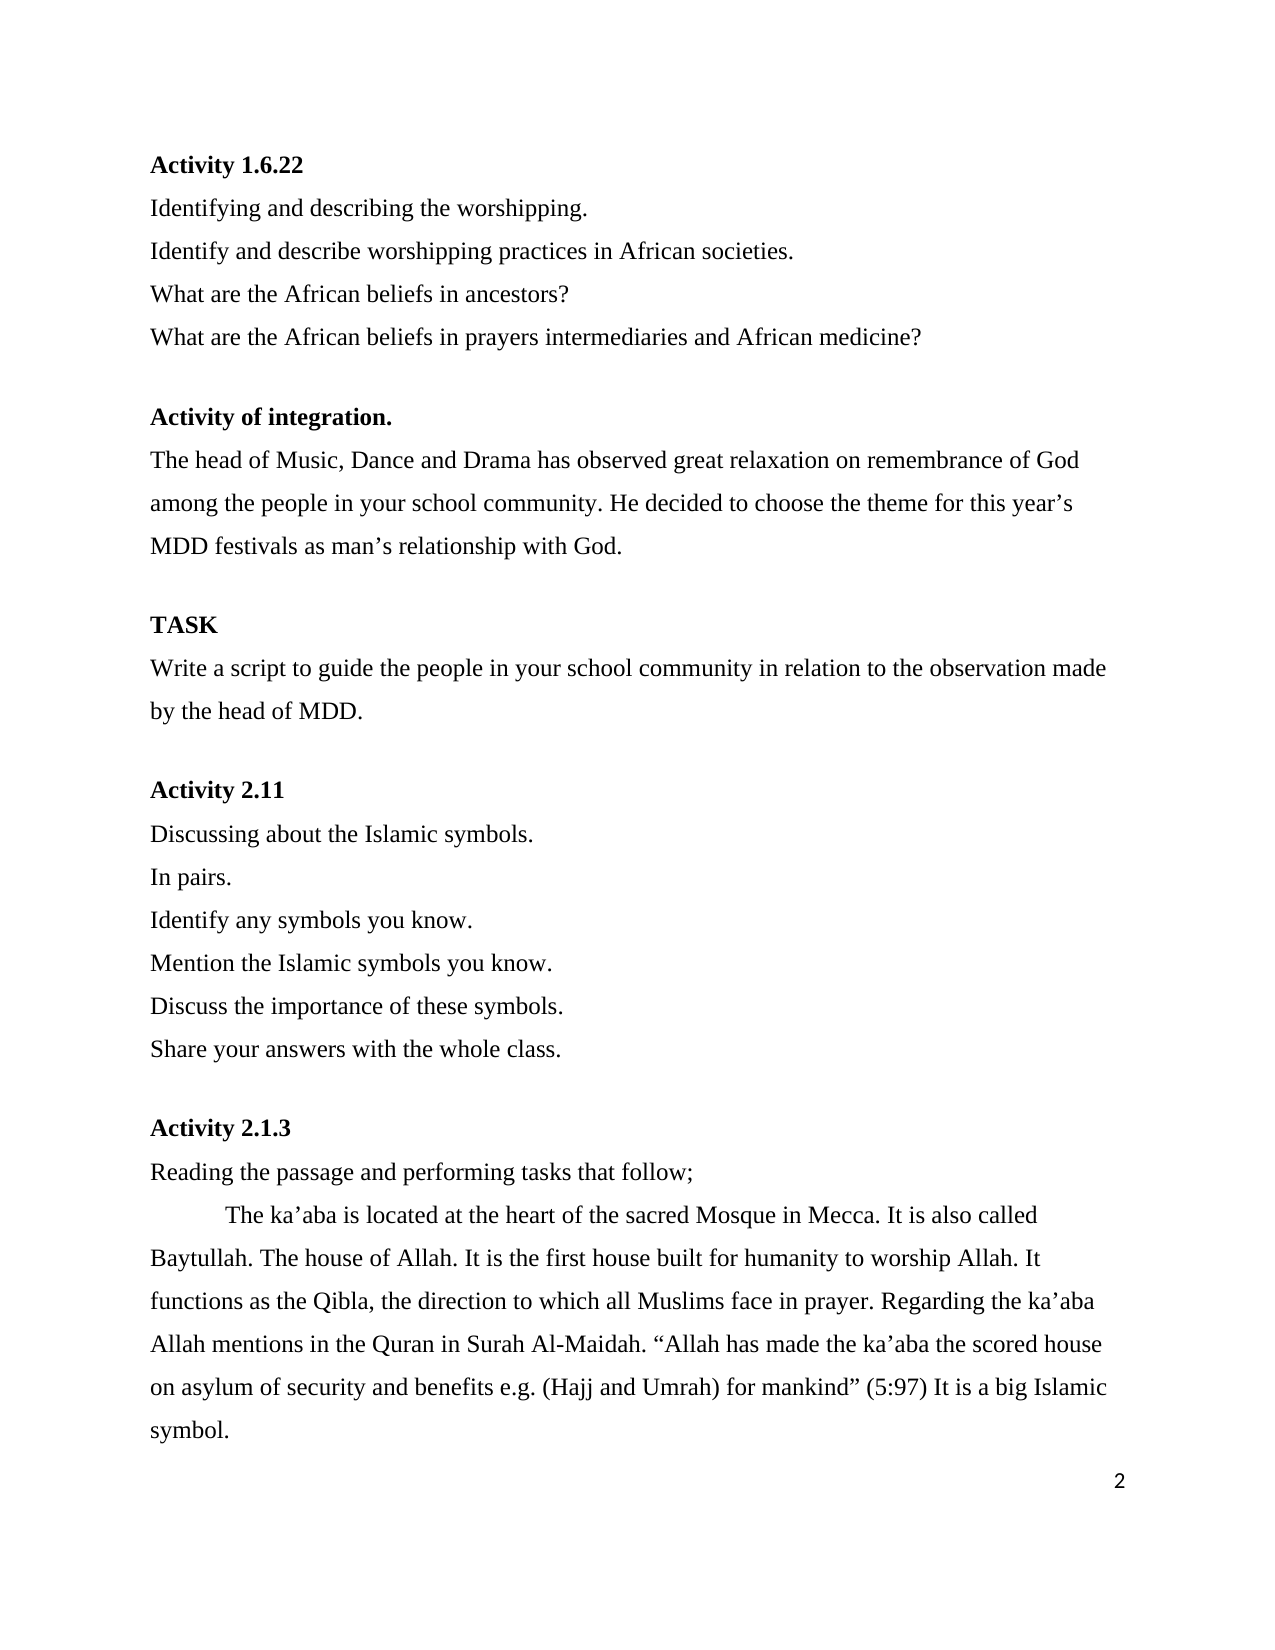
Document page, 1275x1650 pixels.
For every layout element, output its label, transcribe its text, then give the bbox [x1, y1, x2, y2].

text Identify any symbols you know. [150, 905, 1125, 934]
text Reading the passage and performing tasks that follow; [150, 1157, 1125, 1185]
text Activity 2.1.3 [150, 1113, 1125, 1142]
text Activity of integration. [150, 402, 1125, 430]
text Discussing about the Islamic symbols. [150, 819, 1125, 847]
text Activity 1.6.22 [150, 150, 1125, 179]
text Activity 2.11 [150, 776, 1125, 804]
text Discuss the importance of these symbols. [150, 991, 1125, 1020]
text The ka’aba is located at the heart of the sacred Mosque in Mecca. It is also called Baytullah. The house of Allah. It is the first house built for humanity to worship Allah. It functions as the Qibla, the direction to which all Muslims face in prayer. Regarding the ka’aba Allah mentions in the Quran in Surah Al-Maidah. “Allah has made the ka’aba the scored house on asylum of security and benefits e.g. (Hajj and Umrah) for mankind” (5:97) It is a big Islamic symbol. [150, 1200, 1125, 1444]
text What are the African beliefs in ancestors? [150, 279, 1125, 308]
text Identify and describe worshipping practices in African societies. [150, 236, 1125, 265]
text Share your answers with the whole class. [150, 1034, 1125, 1063]
text Write a script to guide the people in your school community in relation to the observation made by the head of MDD. [150, 653, 1125, 725]
text What are the African beliefs in prayers intermediaries and African medicine? [150, 322, 1125, 351]
text Identifying and describing the worshipping. [150, 193, 1125, 222]
text Mention the Islamic symbols you know. [150, 948, 1125, 977]
text In pairs. [150, 862, 1125, 891]
text TASK [150, 610, 1125, 639]
text The head of Music, Dance and Drama has observed great relaxation on remembrance of God among the people in your school community. He decided to choose the theme for this year’s MDD festivals as man’s relationship with God. [150, 445, 1125, 560]
